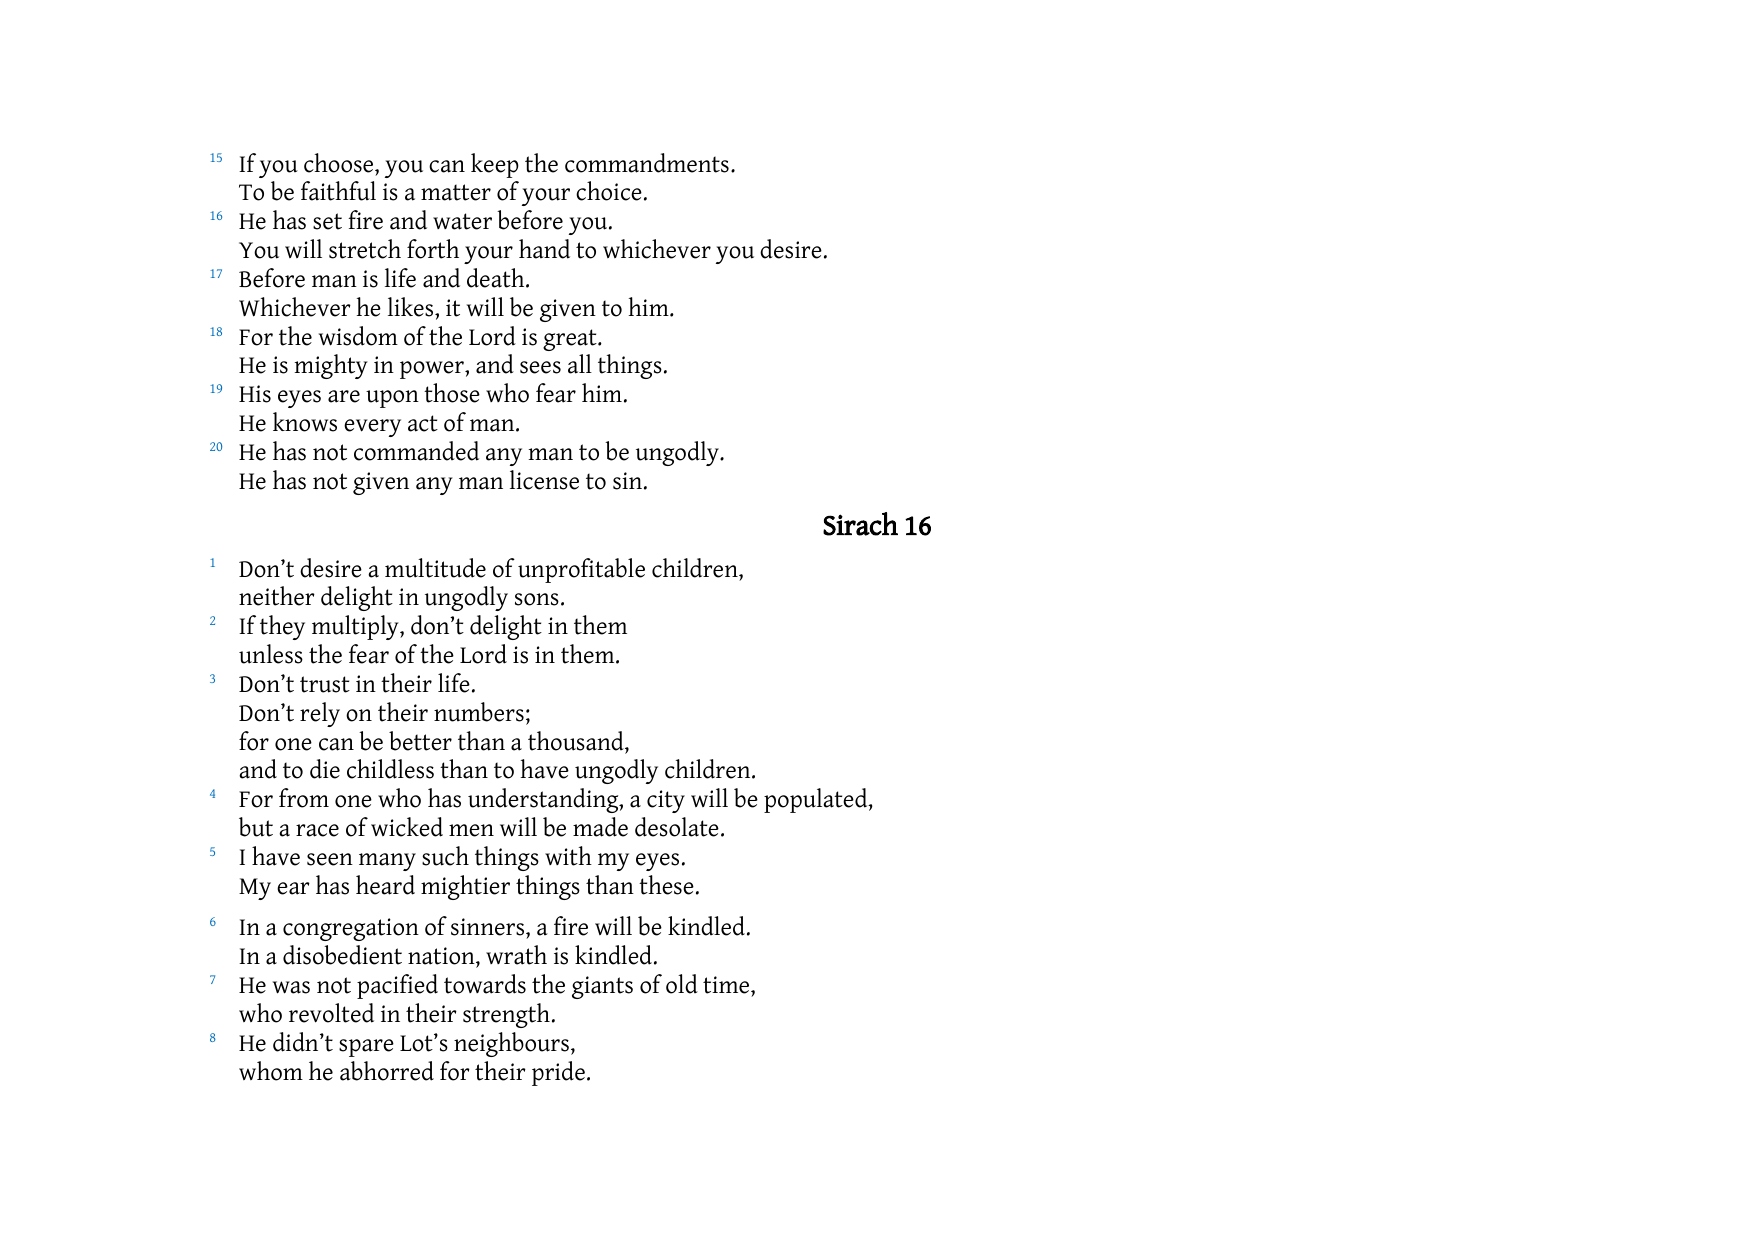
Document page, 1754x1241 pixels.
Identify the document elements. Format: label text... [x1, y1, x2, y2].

text 3 Don’t trust in their life. Don’t rely on their numbers; for one can be better than a thousand, and to die childless than to have ungodly children. [209, 670, 1545, 786]
text 19 His eyes are upon those who fear him. He knows every act of man. [209, 381, 1545, 438]
text 16 He has set fire and water before you. You will stretch forth your hand to whichever you desire. [209, 208, 1545, 265]
text 5 I have seen many such things with my eyes. My ear has heard mightier things than these. [209, 843, 1545, 901]
text 20 He has not commanded any man to be ungodly. He has not given any man license to sin. [209, 438, 1545, 496]
text 1 Don’t desire a multitude of unprofitable children, neither delight in ungodly sons. [209, 555, 1545, 613]
text 6 In a congregation of sinners, a fire will be kindled. In a disobedient nation, wrath is kindled. [209, 914, 1545, 971]
text 2 If they multiply, don’t delight in them unless the fear of the Lord is in them. [209, 613, 1545, 670]
text 18 For the wisdom of the Lord is great. He is mighty in power, and sees all things. [209, 323, 1545, 381]
text Sirach 16 [150, 509, 1604, 542]
text 15 If you choose, you can keep the commandments. To be faithful is a matter of your choice. [209, 150, 1545, 208]
text 7 He was not pacified towards the giants of old time, who revolted in their strength. [209, 971, 1545, 1029]
text 4 For from one who has understanding, a city will be populated, but a race of wicked men will be made desolate. [209, 786, 1545, 843]
text 17 Before man is life and death. Whichever he likes, it will be given to him. [209, 265, 1545, 323]
text 8 He didn’t spare Lot’s neighbours, whom he abhorred for their pride. [209, 1029, 1545, 1087]
